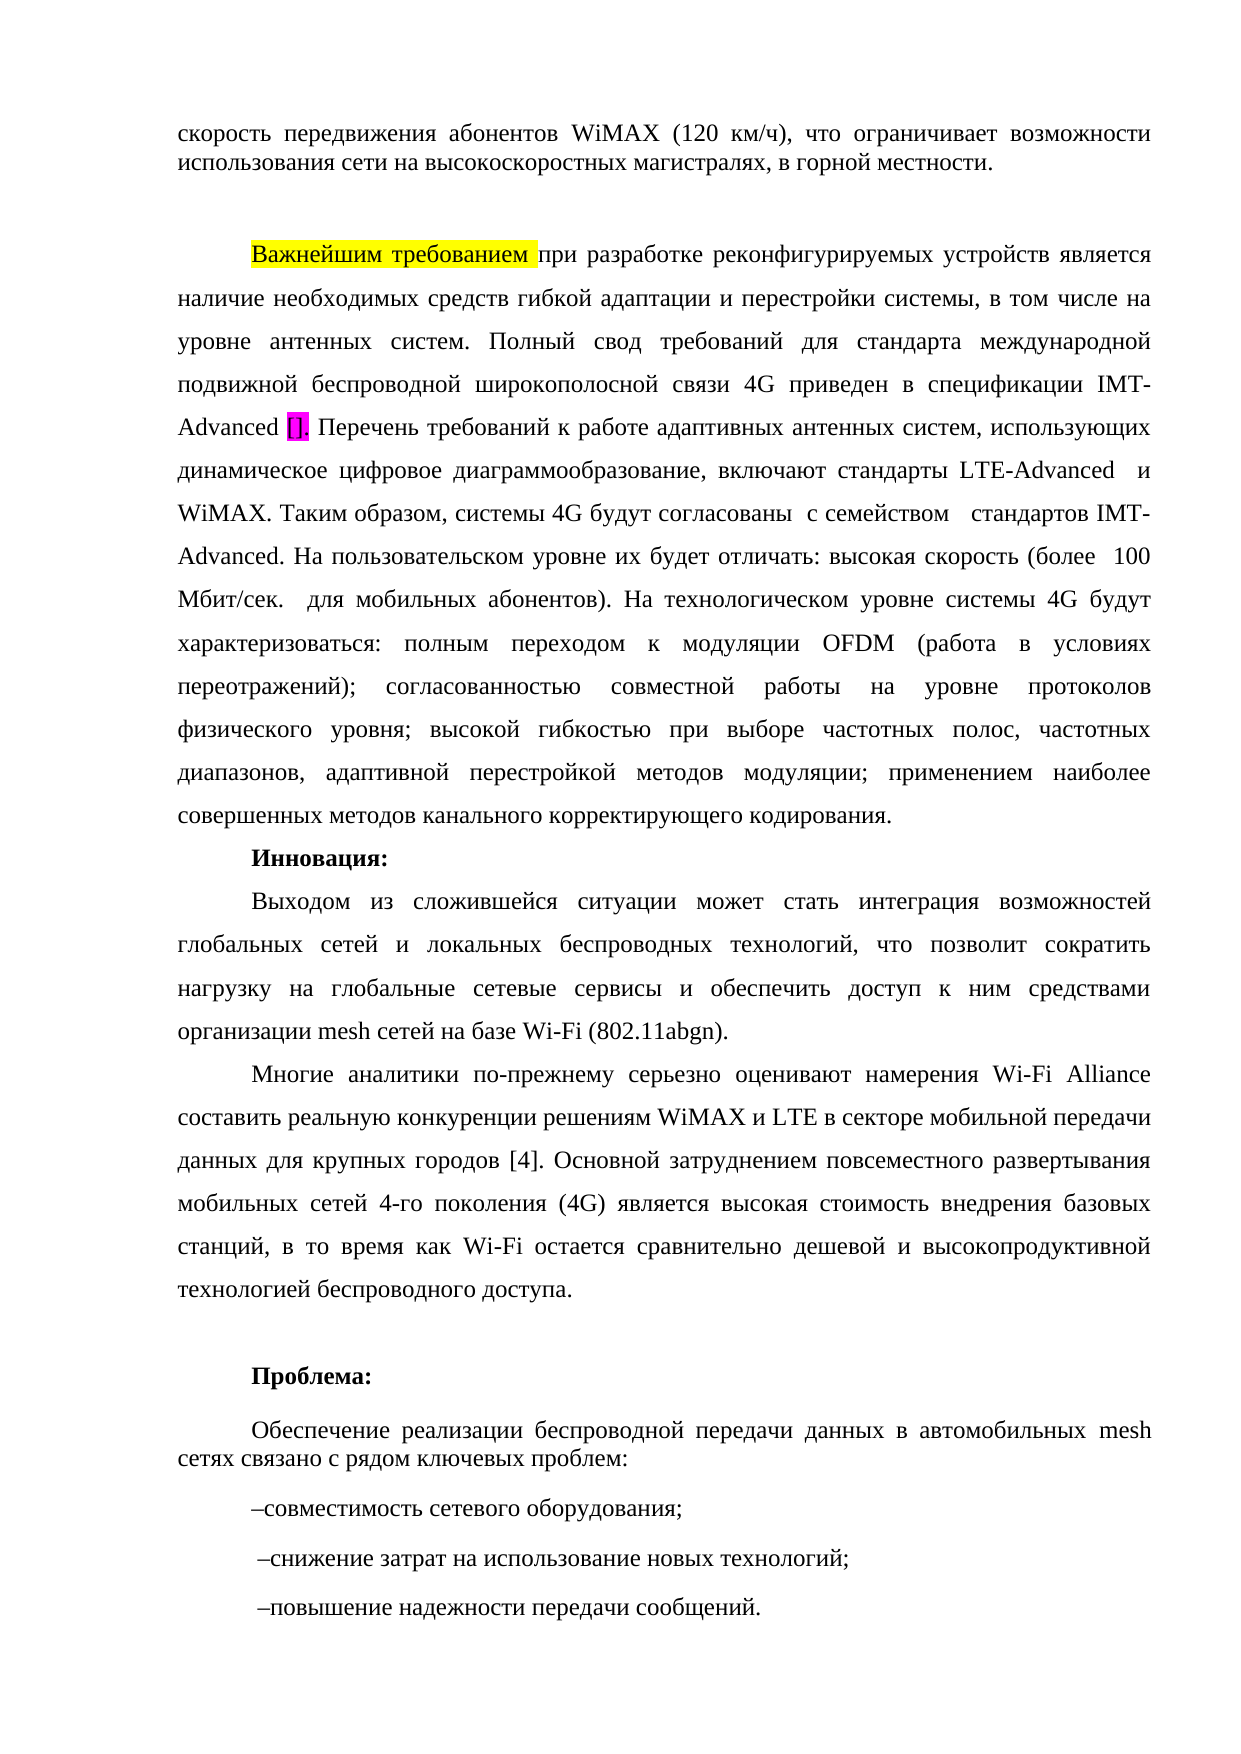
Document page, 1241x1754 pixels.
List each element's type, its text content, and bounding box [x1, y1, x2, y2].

text Многие аналитики по-прежнему серьезно оценивают намерения Wi-Fi Alliance составить реальную конкуренции решениям WiMAX и LTE в секторе мобильной передачи данных для крупных городов [4]. Основной затруднением повсеместного развертывания мобильных сетей 4-го поколения (4G) является высокая стоимость внедрения базовых станций, в то время как Wi-Fi остается сравнительно дешевой и высокопродуктивной технологией беспроводного доступа. [177, 1059, 1152, 1303]
text –совместимость сетевого оборудования; [177, 1493, 1152, 1522]
text Инновация: [177, 843, 1152, 872]
text –снижение затрат на использование новых технологий; [177, 1543, 1152, 1571]
text Обеспечение реализации беспроводной передачи данных в автомобильных mesh сетях связано с рядом ключевых проблем: [177, 1415, 1152, 1472]
text Проблема: [177, 1361, 1152, 1389]
text –повышение надежности передачи сообщений. [177, 1592, 1152, 1621]
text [177, 118, 1152, 176]
text Важнейшим требованием при разработке реконфигурируемых устройств является наличие необходимых средств гибкой адаптации и перестройки системы, в том числе на уровне антенных систем. Полный свод требований для стандарта международной подвижной беспроводной широкополосной связи 4G приведен в спецификации IMT-Advanced []. Перечень требований к работе адаптивных антенных систем, использующих динамическое цифровое диаграммообразование, включают стандарты LTE-Advanced и WiMAX. Таким образом, системы 4G будут согласованы с семейством стандартов IMT-Advanced. На пользовательском уровне их будет отличать: высокая скорость (более 100 Мбит/сек. для мобильных абонентов). На технологическом уровне системы 4G будут характеризоваться: полным переходом к модуляции OFDM (работа в условиях переотражений); согласованностью совместной работы на уровне протоколов физического уровня; высокой гибкостью при выборе частотных полос, частотных диапазонов, адаптивной перестройкой методов модуляции; применением наиболее совершенных методов канального корректирующего кодирования. [177, 239, 1152, 829]
text Выходом из сложившейся ситуации может стать интеграция возможностей глобальных сетей и локальных беспроводных технологий, что позволит сократить нагрузку на глобальные сетевые сервисы и обеспечить доступ к ним средствами организации mesh сетей на базе Wi-Fi (802.11abgn). [177, 886, 1152, 1044]
